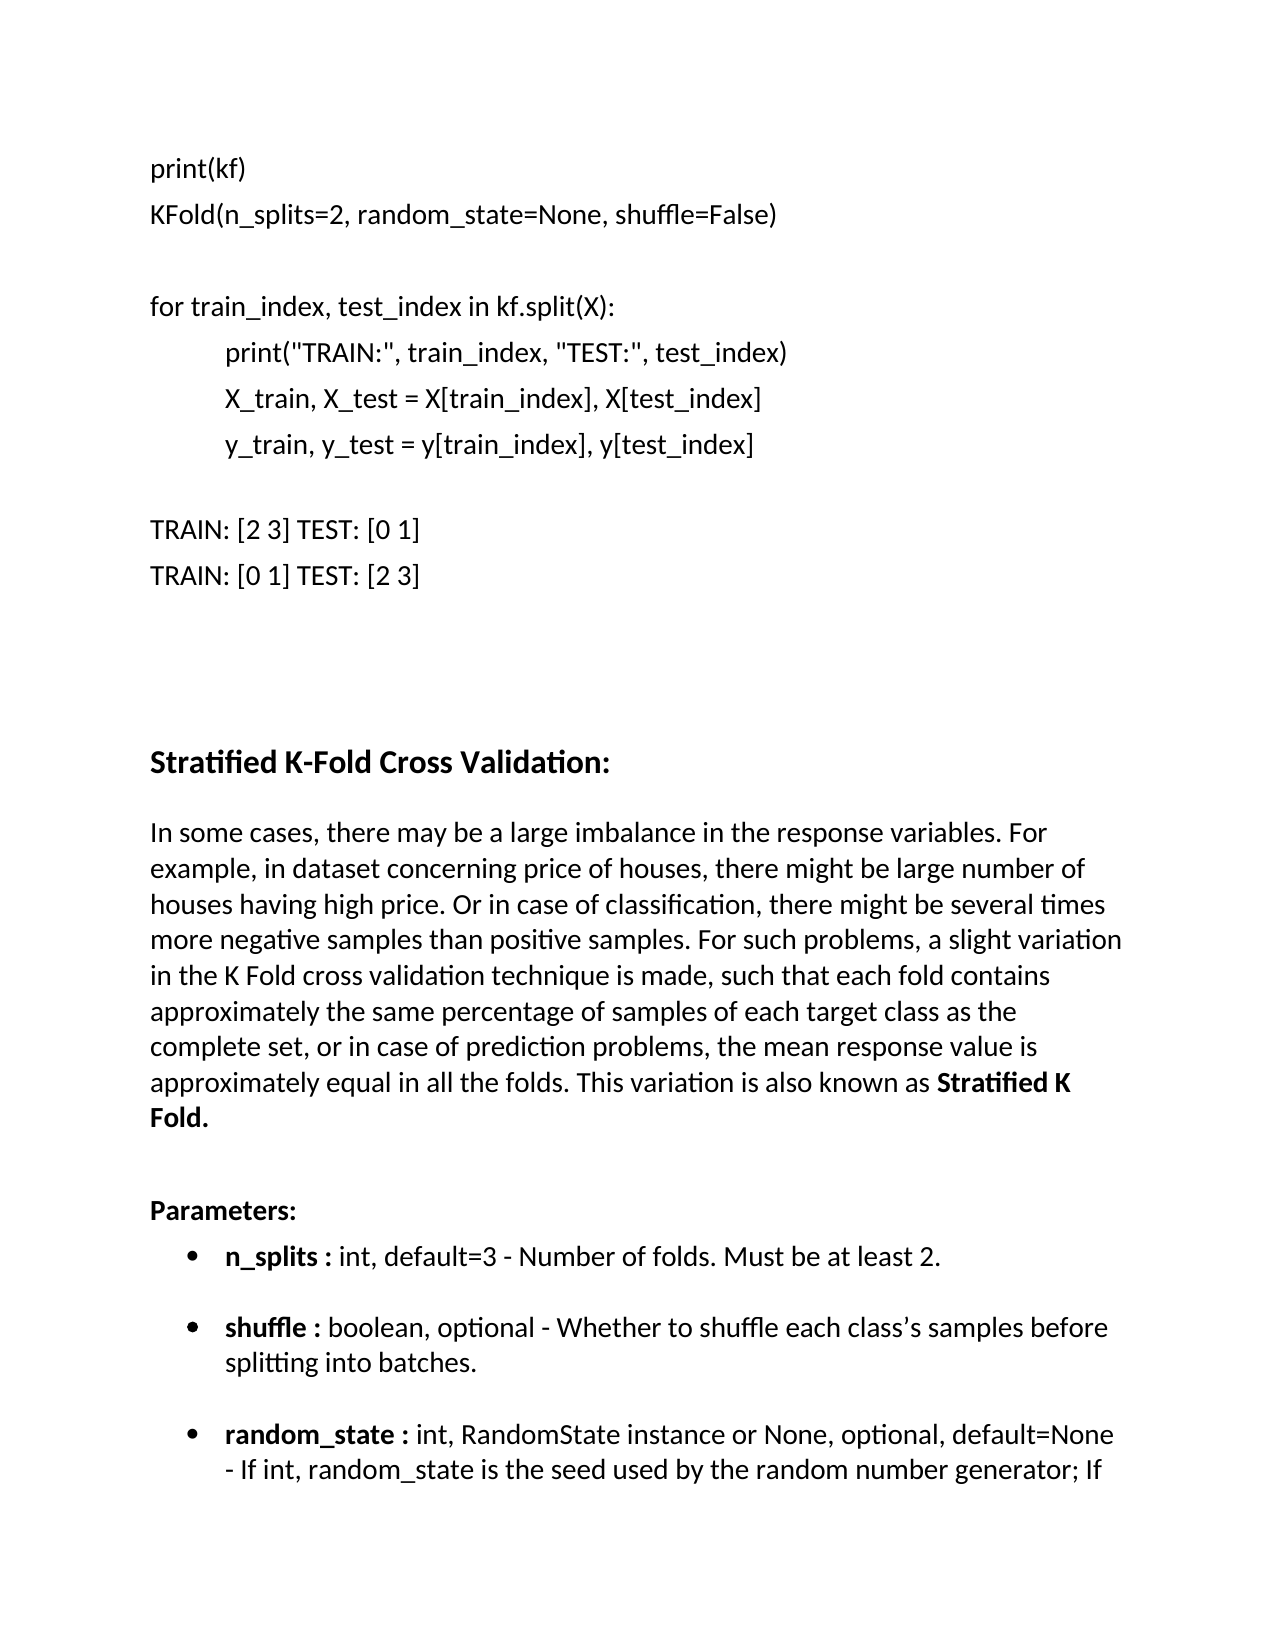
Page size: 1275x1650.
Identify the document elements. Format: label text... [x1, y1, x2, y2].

text TRAIN: [0 1] TEST: [2 3] [150, 557, 1125, 592]
text In some cases, there may be a large imbalance in the response variables. For example, in dataset concerning price of houses, there might be large number of houses having high price. Or in case of classification, there might be several times more negative samples than positive samples. For such problems, a slight variation in the K Fold cross validation technique is made, such that each fold contains approximately the same percentage of samples of each target class as the complete set, or in case of prediction problems, the mean response value is approximately equal in all the folds. This variation is also known as Stratified K Fold. [150, 814, 1125, 1135]
text TRAIN: [2 3] TEST: [0 1] [150, 511, 1125, 546]
text X_train, X_test = X[train_index], X[test_index] [150, 380, 1125, 416]
list shuffle : boolean, optional - Whether to shuffle each class’s samples before splitting into batches. [187, 1309, 1125, 1380]
text y_train, y_test = y[train_index], y[test_index] [150, 426, 1125, 462]
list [187, 1416, 1125, 1487]
text for train_index, test_index in kf.split(X): [150, 288, 1125, 324]
text print(kf) [150, 150, 1125, 186]
text KFold(n_splits=2, random_state=None, shuffle=False) [150, 196, 1125, 232]
text Stratified K-Fold Cross Validation: [150, 741, 1125, 782]
text Parameters: [150, 1192, 1125, 1227]
list n_splits : int, default=3 - Number of folds. Must be at least 2. [187, 1238, 1125, 1273]
text print("TRAIN:", train_index, "TEST:", test_index) [150, 334, 1125, 370]
